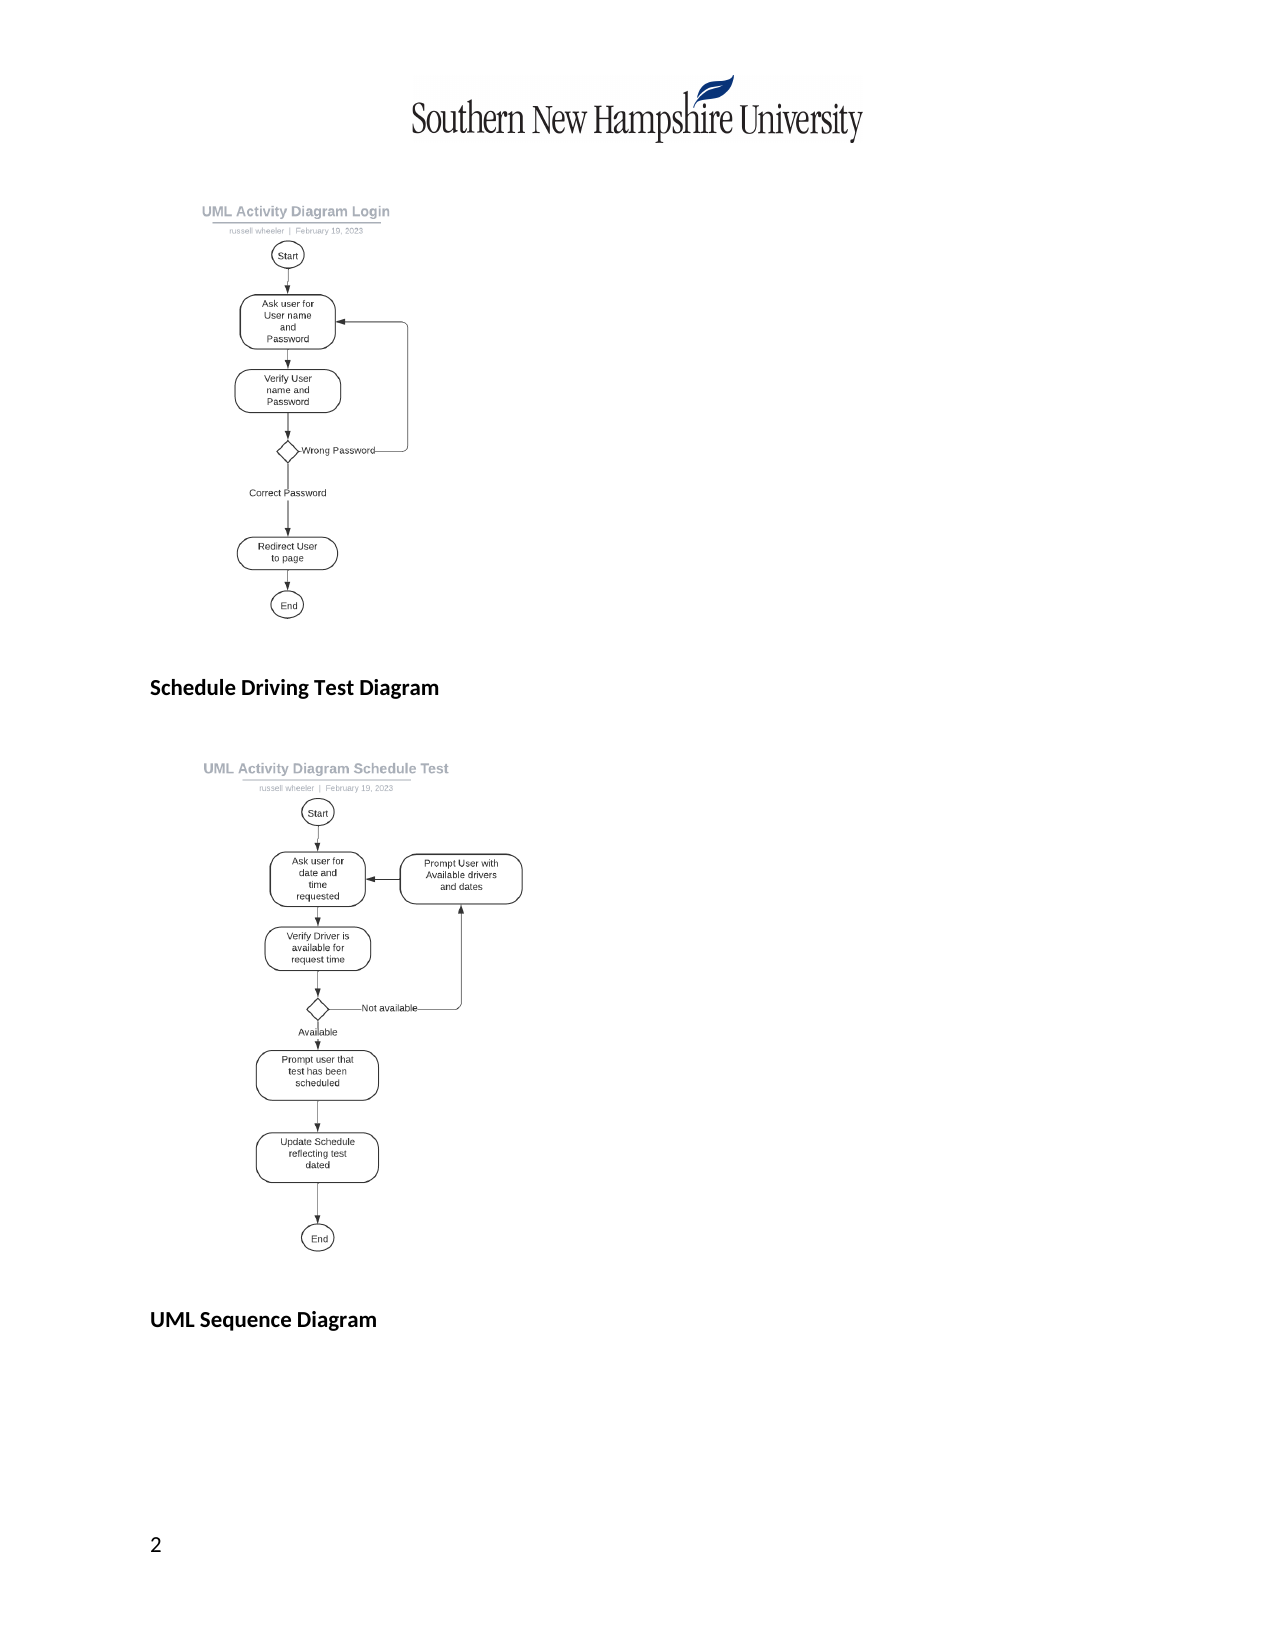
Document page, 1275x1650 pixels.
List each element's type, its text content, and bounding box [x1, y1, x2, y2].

picture [412, 75, 863, 143]
text Schedule Driving Test Diagram [150, 673, 1125, 701]
subtitle UML Sequence Diagram [150, 1305, 1125, 1333]
